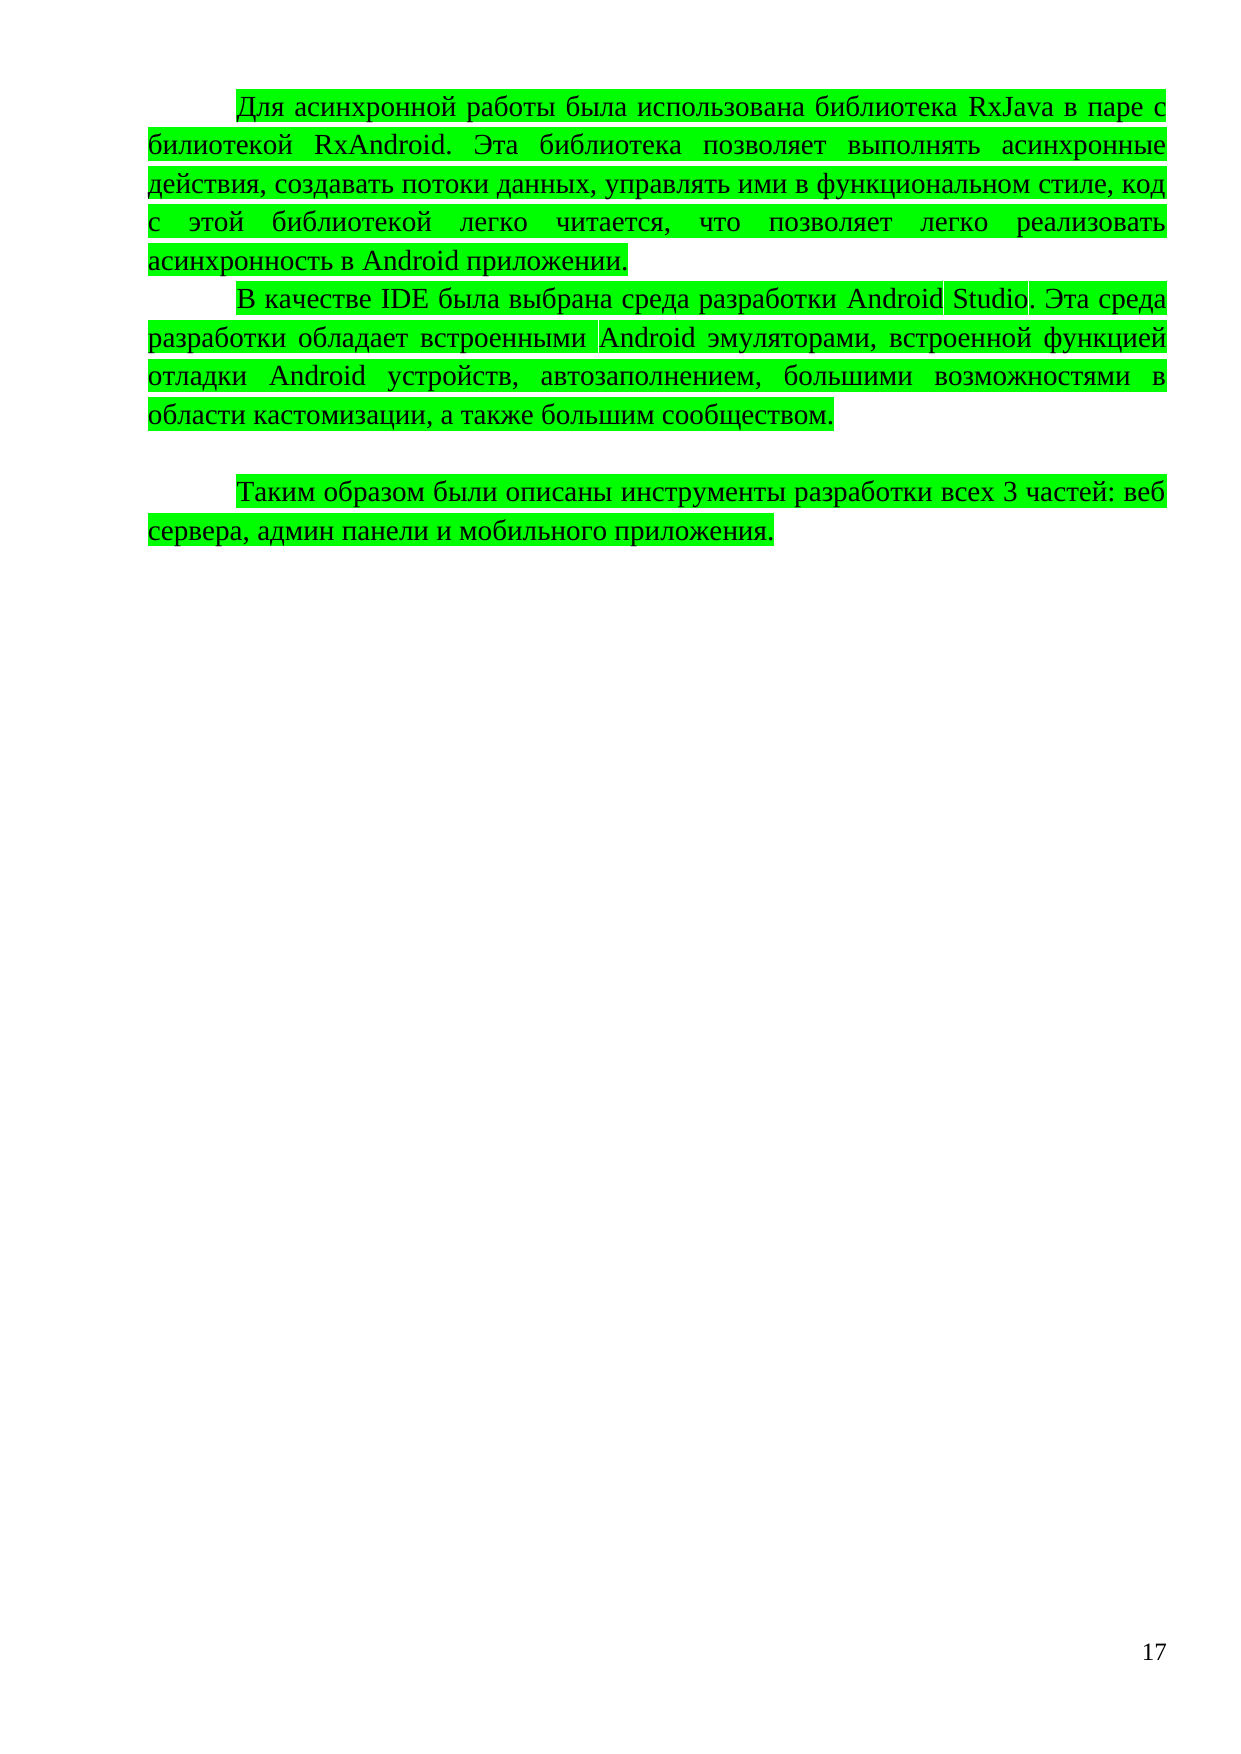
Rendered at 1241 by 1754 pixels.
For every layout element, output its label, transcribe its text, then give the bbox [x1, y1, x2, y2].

text Для асинхронной работы была использована библиотека RxJava в паре с билиотекой RxAndroid. Эта библиотека позволяет выполнять асинхронные действия, создавать потоки данных, управлять ими в функциональном стиле, код с этой библиотекой легко читается, что позволяет легко реализовать асинхронность в Android приложении. [148, 238, 1167, 276]
text Для асинхронной работы была использована библиотека RxJava в паре с билиотекой RxAndroid. Эта библиотека позволяет выполнять асинхронные действия, создавать потоки данных, управлять ими в функциональном стиле, код с этой библиотекой легко читается, что позволяет легко реализовать асинхронность в Android приложении. [148, 89, 1167, 127]
text В качестве IDE была выбрана среда разработки Android Studio. Эта среда разработки обладает встроенными Android эмуляторами, встроенной функцией отладки Android устройств, автозаполнением, большими возможностями в области кастомизации, а также большим сообществом. [148, 281, 1167, 346]
text Таким образом были описаны инструменты разработки всех 3 частей: веб сервера, админ панели и мобильного приложения. [148, 474, 1167, 546]
text В качестве IDE была выбрана среда разработки Android Studio. Эта среда разработки обладает встроенными Android эмуляторами, встроенной функцией отладки Android устройств, автозаполнением, большими возможностями в области кастомизации, а также большим сообществом. [148, 392, 1167, 431]
